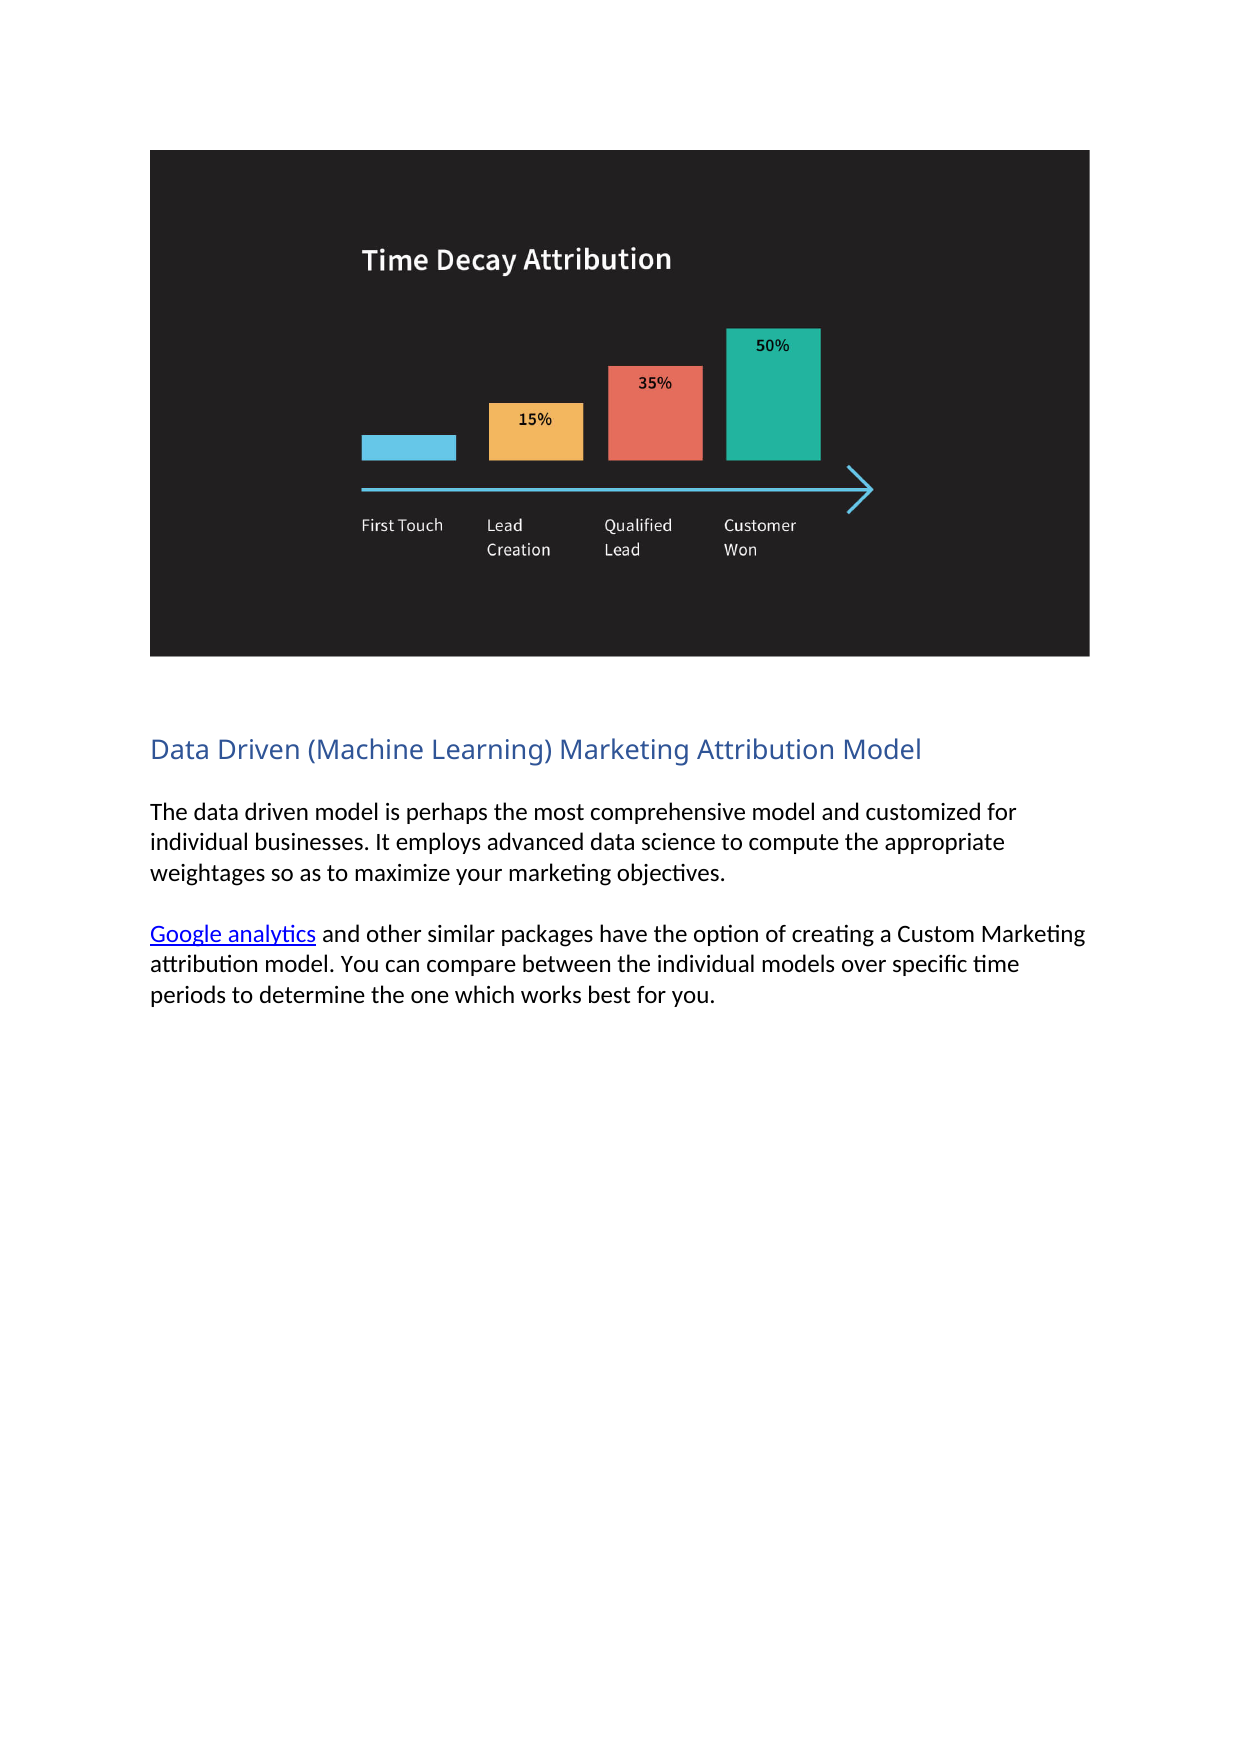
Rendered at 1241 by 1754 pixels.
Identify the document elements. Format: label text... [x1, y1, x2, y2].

picture [150, 150, 1090, 657]
text Google analytics and other similar packages have the option of creating a Custom Marketing attribution model. You can compare between the individual models over specific time periods to determine the one which works best for you. [150, 918, 1090, 1010]
subtitle Data Driven (Machine Learning) Marketing Attribution Model [150, 730, 1090, 767]
text The data driven model is perhaps the most comprehensive model and customized for individual businesses. It employs advanced data science to compute the appropriate weightages so as to maximize your marketing objectives. [150, 796, 1090, 888]
